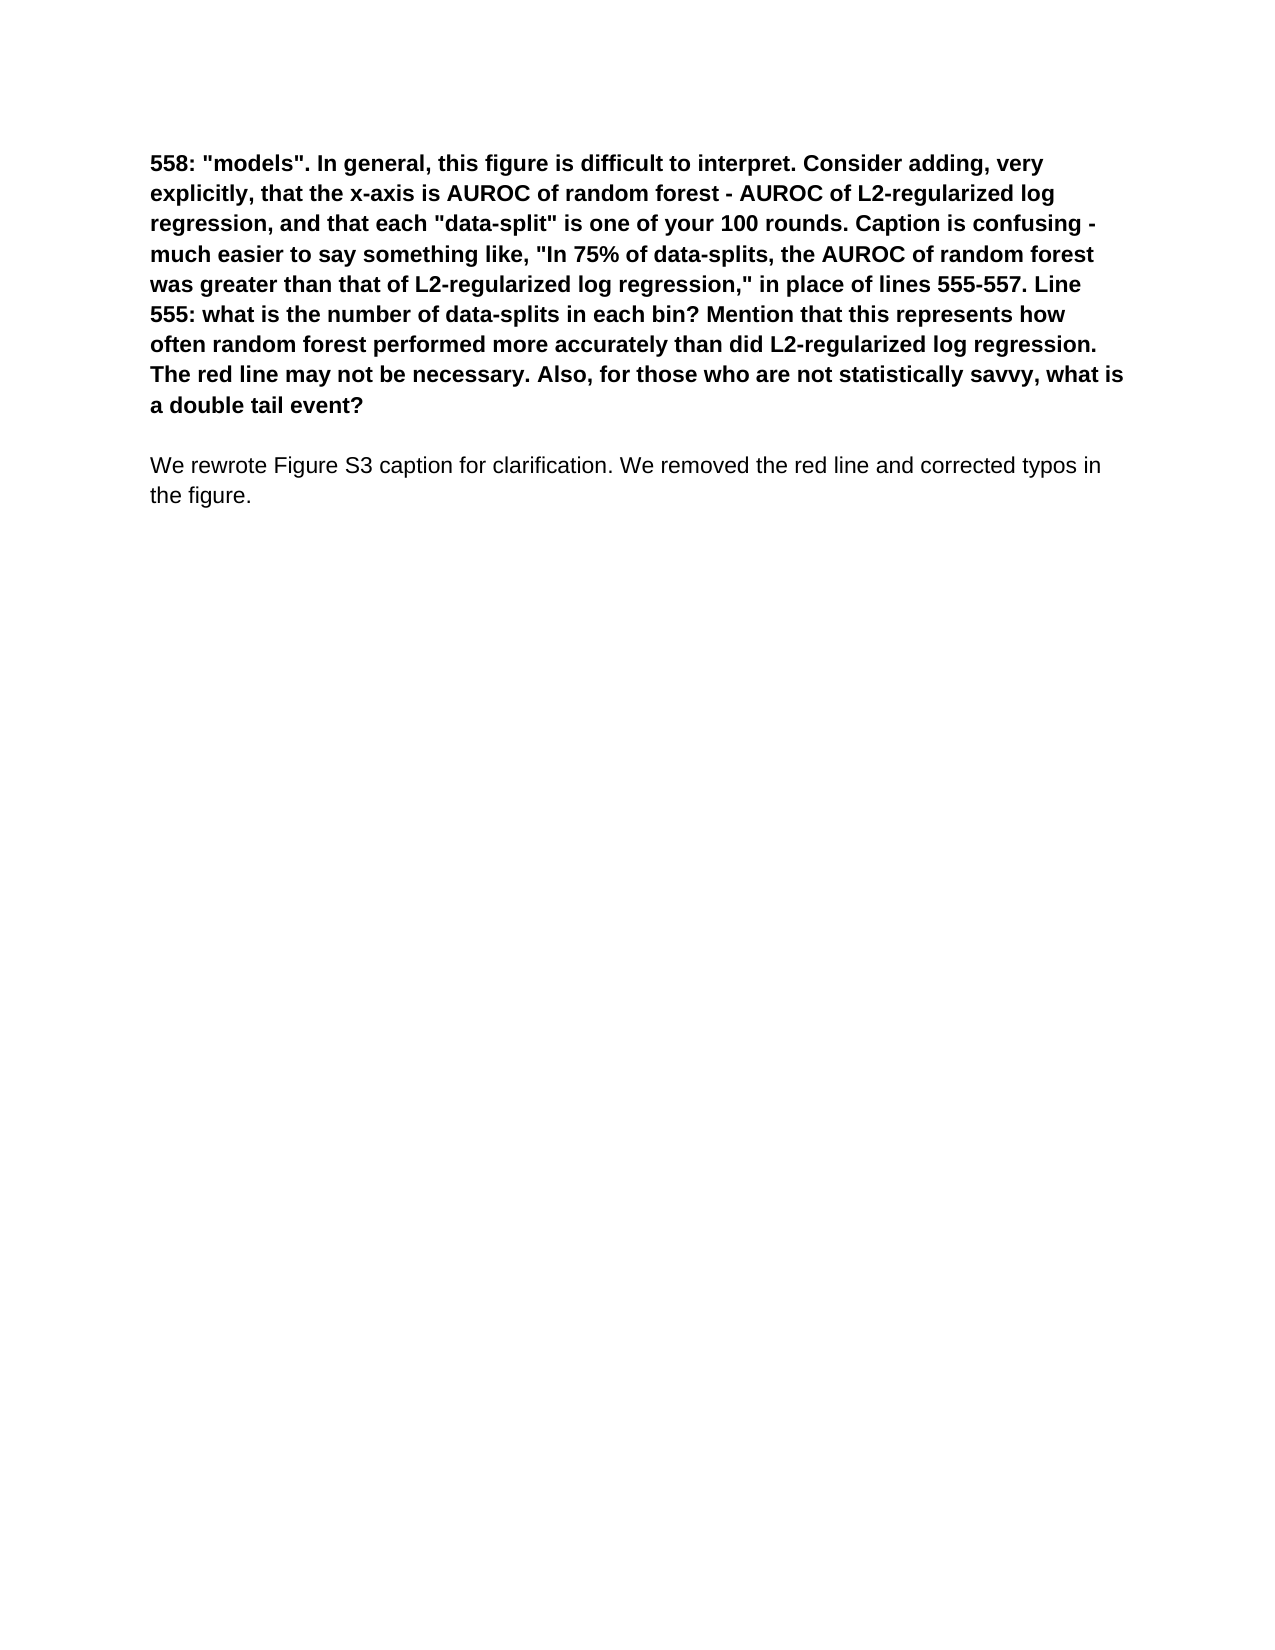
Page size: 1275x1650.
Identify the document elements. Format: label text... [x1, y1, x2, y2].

text We rewrote Figure S3 caption for clarification. We removed the red line and corrected typos in the figure. [150, 452, 1125, 509]
